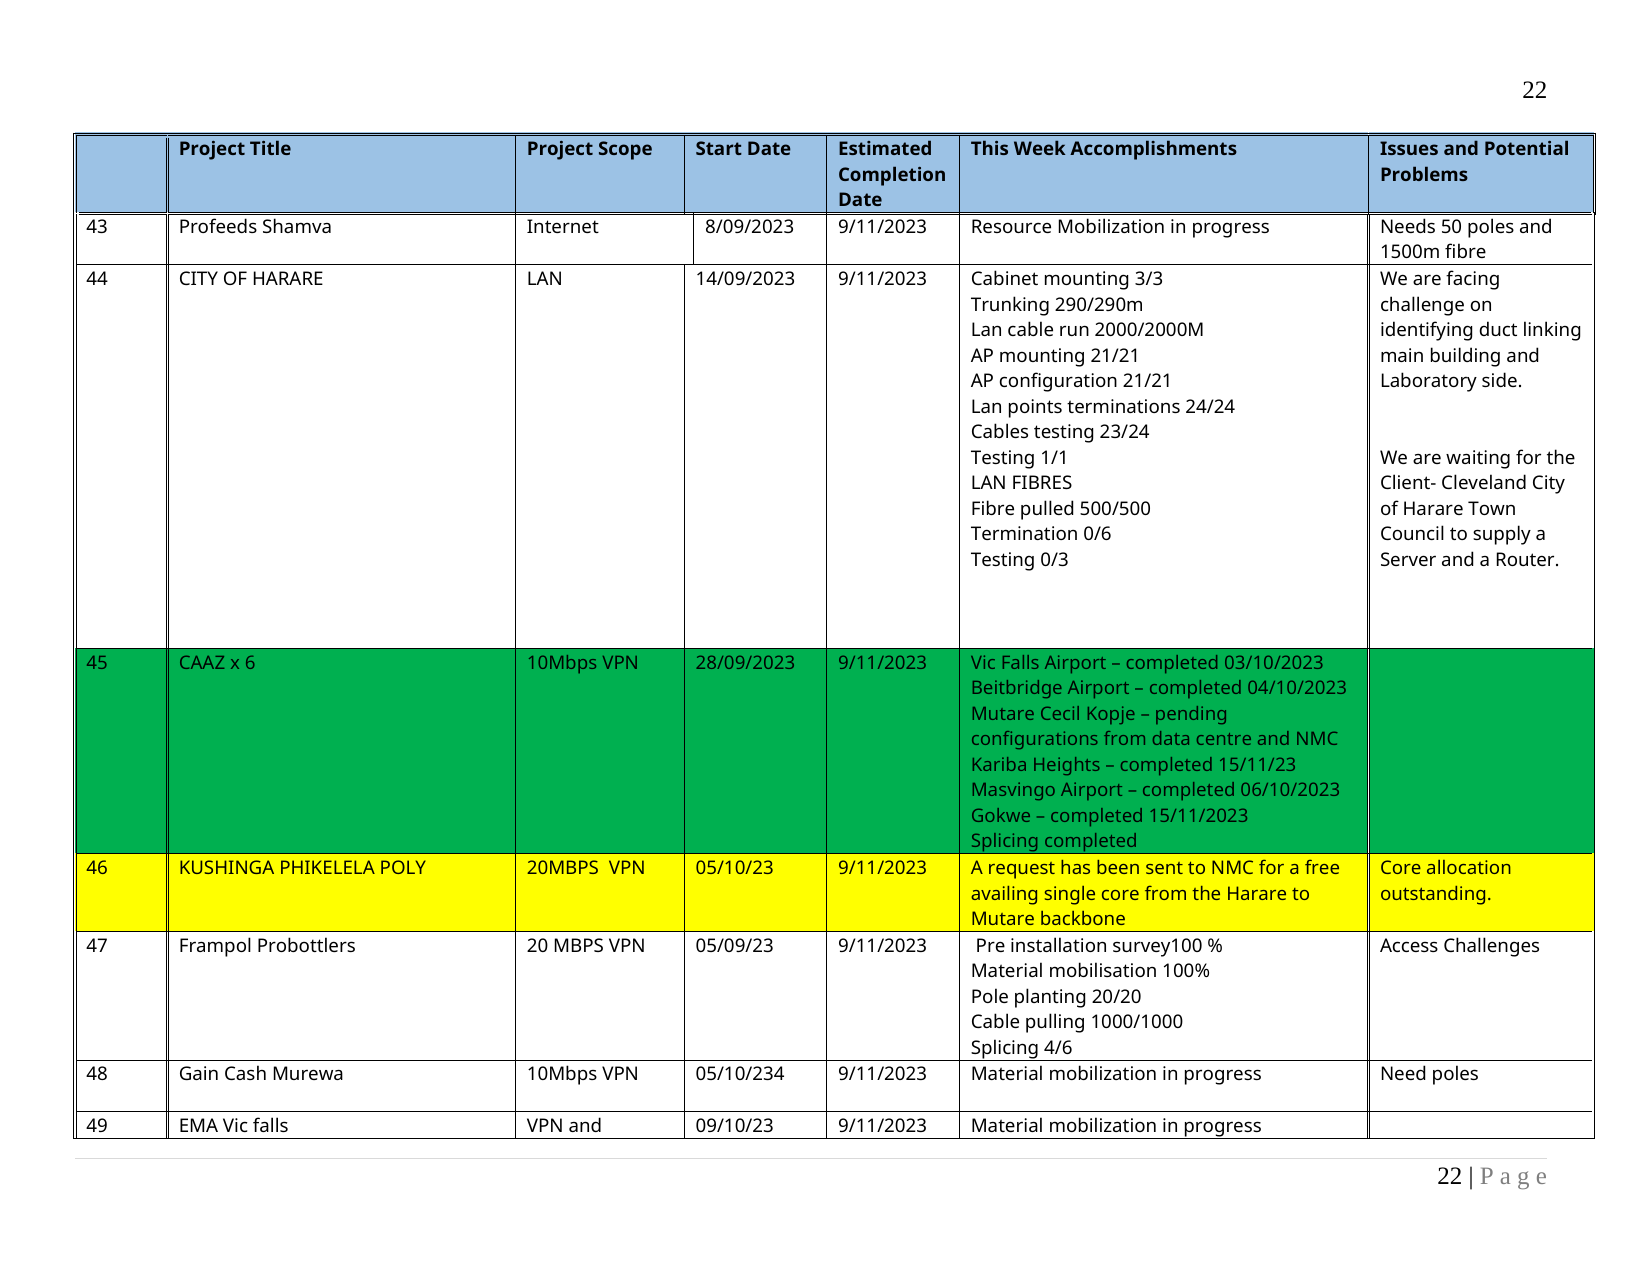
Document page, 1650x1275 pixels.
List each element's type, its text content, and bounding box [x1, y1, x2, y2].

table_cell 05/10/234 [685, 1061, 826, 1111]
table_cell Need poles [1370, 1060, 1594, 1111]
table_cell 20 MBPS VPN [516, 932, 684, 1059]
table_cell 05/10/23 [685, 854, 826, 931]
table_cell 09/10/23 [685, 1112, 826, 1138]
table_cell Resource Mobilization in progress [960, 215, 1367, 264]
table_cell Frampol Probottlers [169, 932, 515, 1059]
table_cell 8/09/2023 [694, 215, 826, 264]
table_cell Profeeds Shamva [169, 215, 515, 264]
table_cell CAAZ x 6 [169, 649, 515, 853]
table_cell 43 [75, 212, 167, 264]
table_cell 9/11/2023 [827, 649, 959, 853]
table_cell 9/11/2023 [827, 1112, 959, 1138]
table_cell 49 [77, 1112, 166, 1138]
table_cell 9/11/2023 [827, 854, 959, 931]
table_cell 44 [77, 265, 166, 648]
table_cell 9/11/2023 [827, 932, 959, 1059]
table_cell CITY OF HARARE [169, 265, 515, 648]
table_header Start Date [685, 136, 826, 212]
table_cell LAN [516, 265, 684, 648]
table_cell We are facing challenge on identifying duct linking main building and Laboratory side. We are waiting for the Client- Cleveland City of Harare Town Council to supply a Server and a Router. [1370, 264, 1594, 648]
table_cell [1370, 1111, 1594, 1138]
table_header Issues and Potential Problems [1369, 136, 1593, 212]
table_header Estimated Completion Date [827, 136, 959, 212]
table_cell Material mobilization in progress [960, 1061, 1367, 1111]
table_header Project Title [167, 136, 515, 212]
table_cell 05/09/23 [685, 932, 826, 1059]
table_cell 10Mbps VPN [516, 1061, 684, 1111]
table_cell Needs 50 poles and 1500m fibre [1369, 212, 1594, 264]
table_cell Material mobilization in progress [960, 1112, 1367, 1138]
table_cell 48 [77, 1061, 166, 1111]
table_cell EMA Vic falls [169, 1112, 515, 1138]
table_cell Cabinet mounting 3/3 Trunking 290/290m Lan cable run 2000/2000M AP mounting 21/21 AP configuration 21/21 Lan points terminations 24/24 Cables testing 23/24 Testing 1/1 LAN FIBRES Fibre pulled 500/500 Termination 0/6 Testing 0/3 [960, 265, 1367, 648]
table_cell [1370, 648, 1594, 853]
table_cell 47 [77, 932, 166, 1059]
table_cell 14/09/2023 [685, 265, 826, 648]
table_cell 45 [77, 649, 166, 853]
table_header This Week Accomplishments [960, 136, 1368, 212]
table_cell Pre installation survey100 % Material mobilisation 100% Pole planting 20/20 Cable pulling 1000/1000 Splicing 4/6 [960, 932, 1367, 1059]
table_cell A request has been sent to NMC for a free availing single core from the Harare to Mutare backbone [960, 854, 1367, 931]
table_cell 20MBPS VPN [516, 854, 684, 931]
table_cell Core allocation outstanding. [1370, 853, 1594, 931]
table_cell 28/09/2023 [685, 649, 826, 853]
table_cell 9/11/2023 [827, 1061, 959, 1111]
table_cell Access Challenges [1370, 931, 1594, 1059]
table_header Project Scope [516, 136, 684, 212]
table_cell 9/11/2023 [827, 265, 959, 648]
table_header [77, 136, 167, 212]
table_cell Gain Cash Murewa [169, 1061, 515, 1111]
table_cell 46 [77, 854, 166, 931]
table_cell Vic Falls Airport – completed 03/10/2023 Beitbridge Airport – completed 04/10/2023 Mutare Cecil Kopje – pending configurations from data centre and NMC Kariba Heights – completed 15/11/23 Masvingo Airport – completed 06/10/2023 Gokwe – completed 15/11/2023 Splicing completed [960, 649, 1367, 853]
table_cell Internet [516, 215, 693, 264]
table_cell KUSHINGA PHIKELELA POLY [169, 854, 515, 931]
table_cell 10Mbps VPN [516, 649, 684, 853]
table_cell 9/11/2023 [827, 215, 959, 264]
table_cell VPN and internet [516, 1112, 684, 1138]
